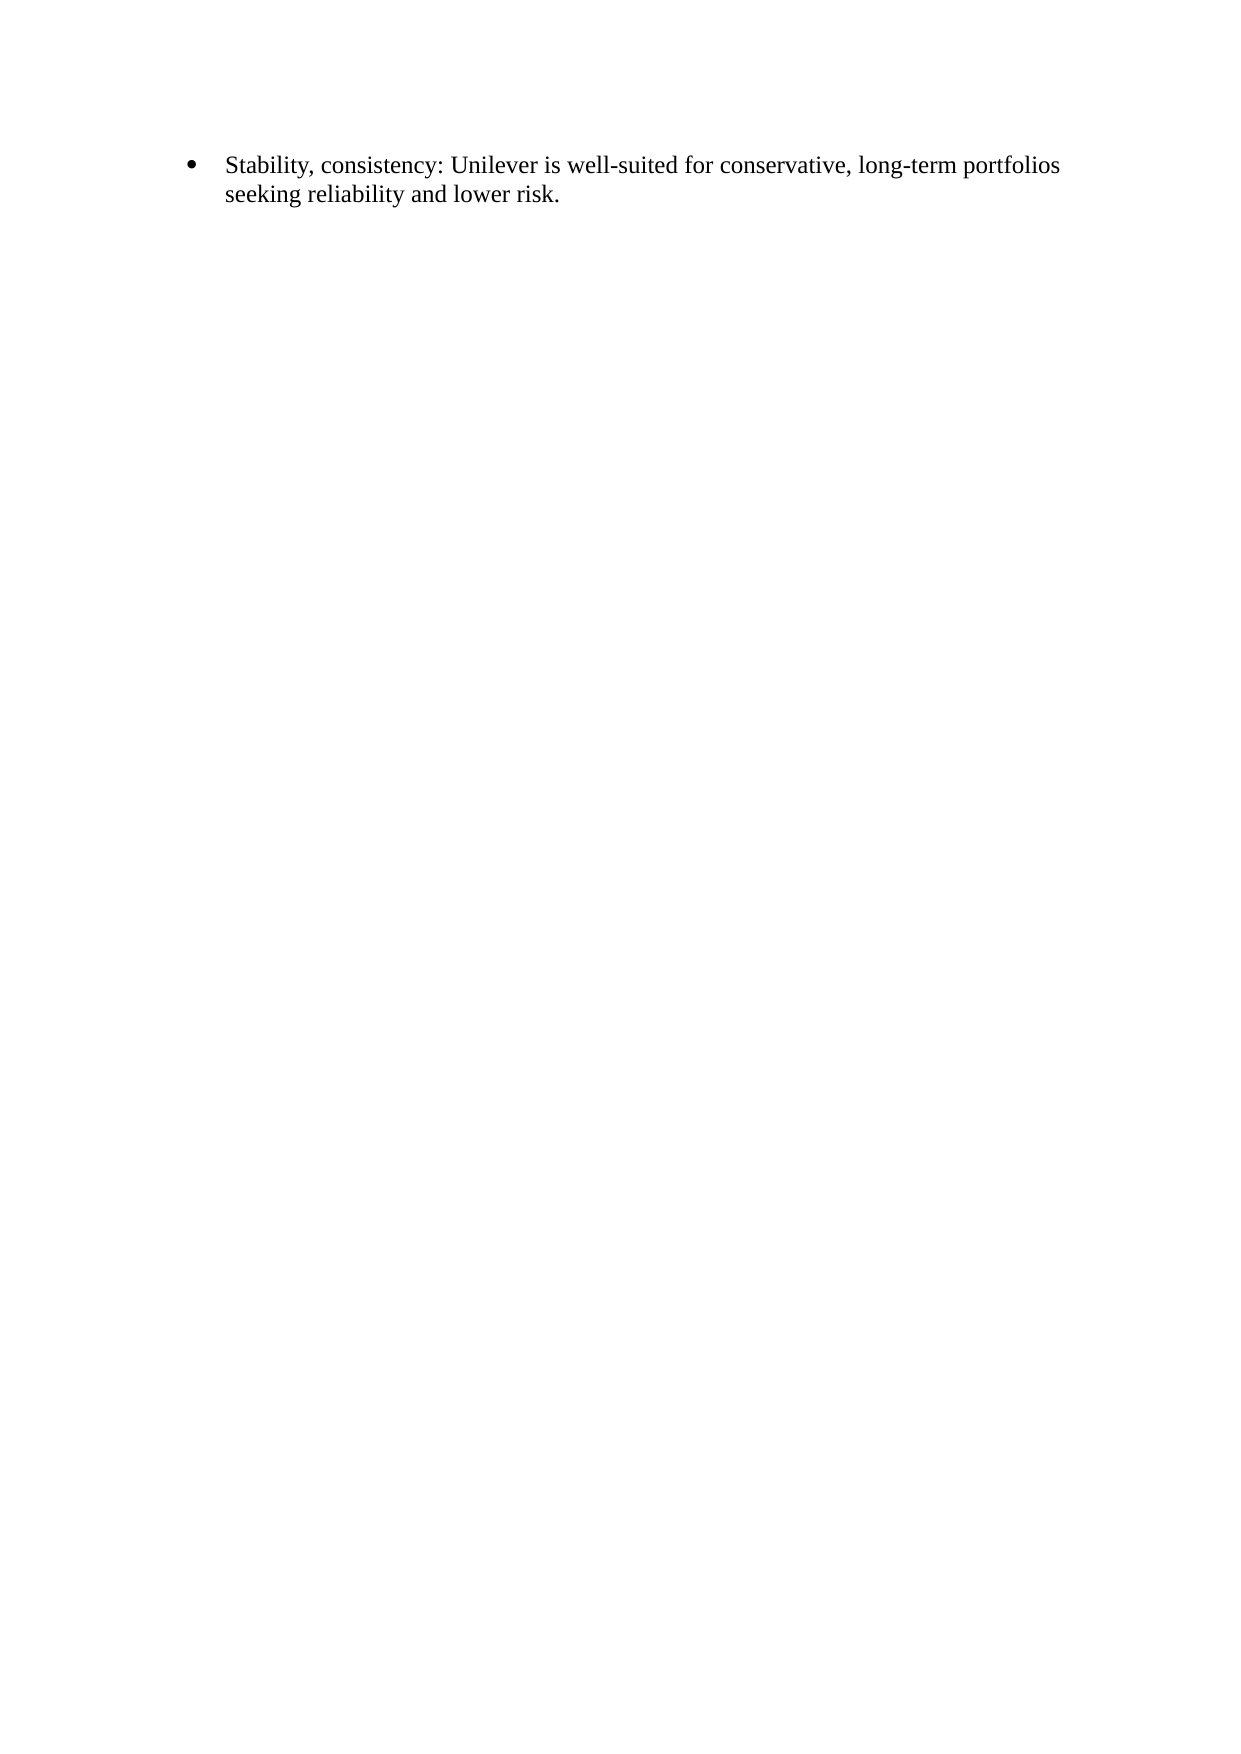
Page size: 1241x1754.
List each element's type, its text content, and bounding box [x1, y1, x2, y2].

list Stability, consistency: Unilever is well-suited for conservative, long-term portfolios seeking reliability and lower risk. [187, 150, 1090, 207]
